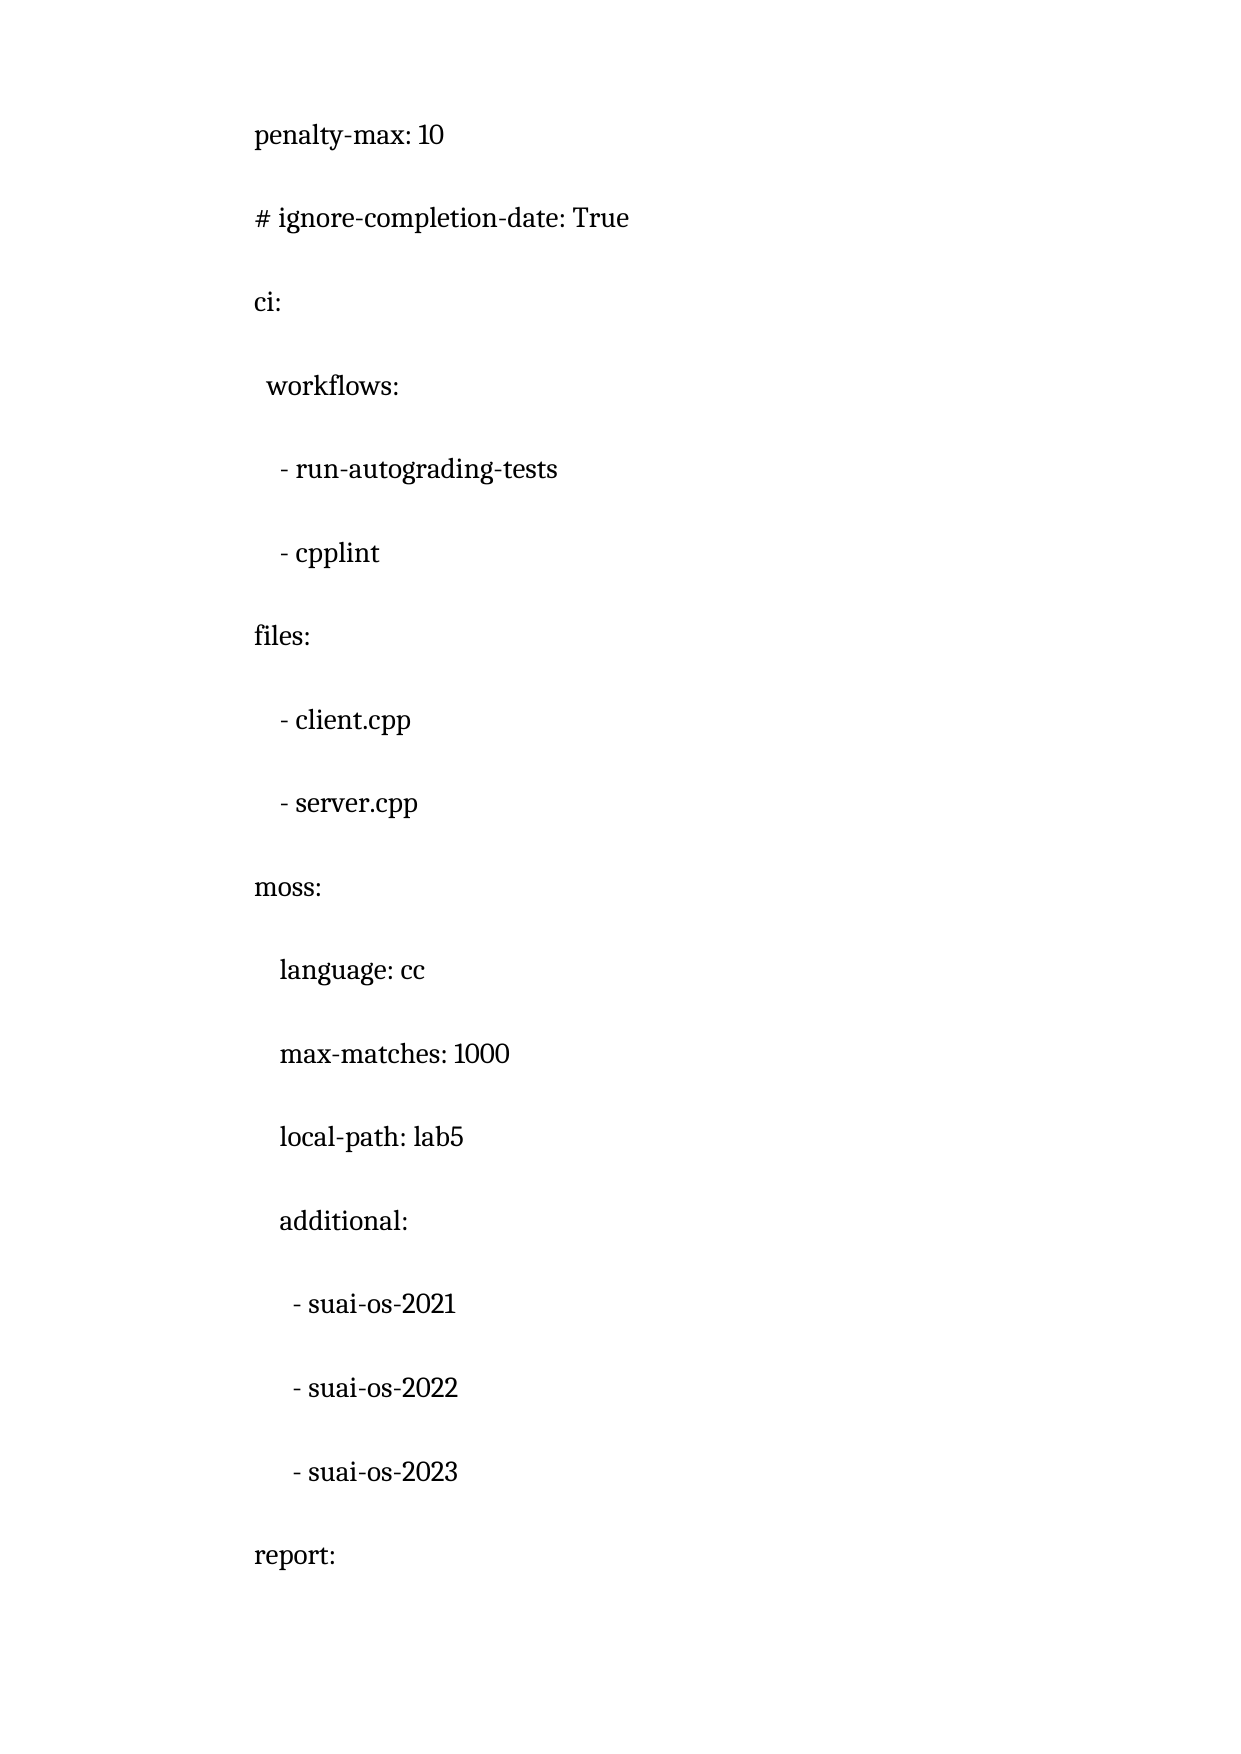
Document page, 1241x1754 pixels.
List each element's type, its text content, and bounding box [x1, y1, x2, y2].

list moss: [177, 870, 1152, 903]
list additional: [177, 1204, 1152, 1238]
list - suai-os-2022 [177, 1371, 1152, 1405]
list - run-autograding-tests [177, 452, 1152, 486]
list - cpplint [177, 536, 1152, 569]
list - client.cpp [177, 703, 1152, 736]
list ci: [177, 285, 1152, 319]
list workflows: [177, 369, 1152, 402]
list max-matches: 1000 [177, 1037, 1152, 1071]
list - server.cpp [177, 786, 1152, 820]
list files: [177, 619, 1152, 653]
list - suai-os-2021 [177, 1288, 1152, 1321]
list - suai-os-2023 [177, 1455, 1152, 1488]
list language: cc [177, 953, 1152, 987]
list penalty-max: 10 [177, 118, 1152, 152]
list local-path: lab5 [177, 1121, 1152, 1154]
list report: [177, 1538, 1152, 1572]
list # ignore-completion-date: True [177, 202, 1152, 235]
